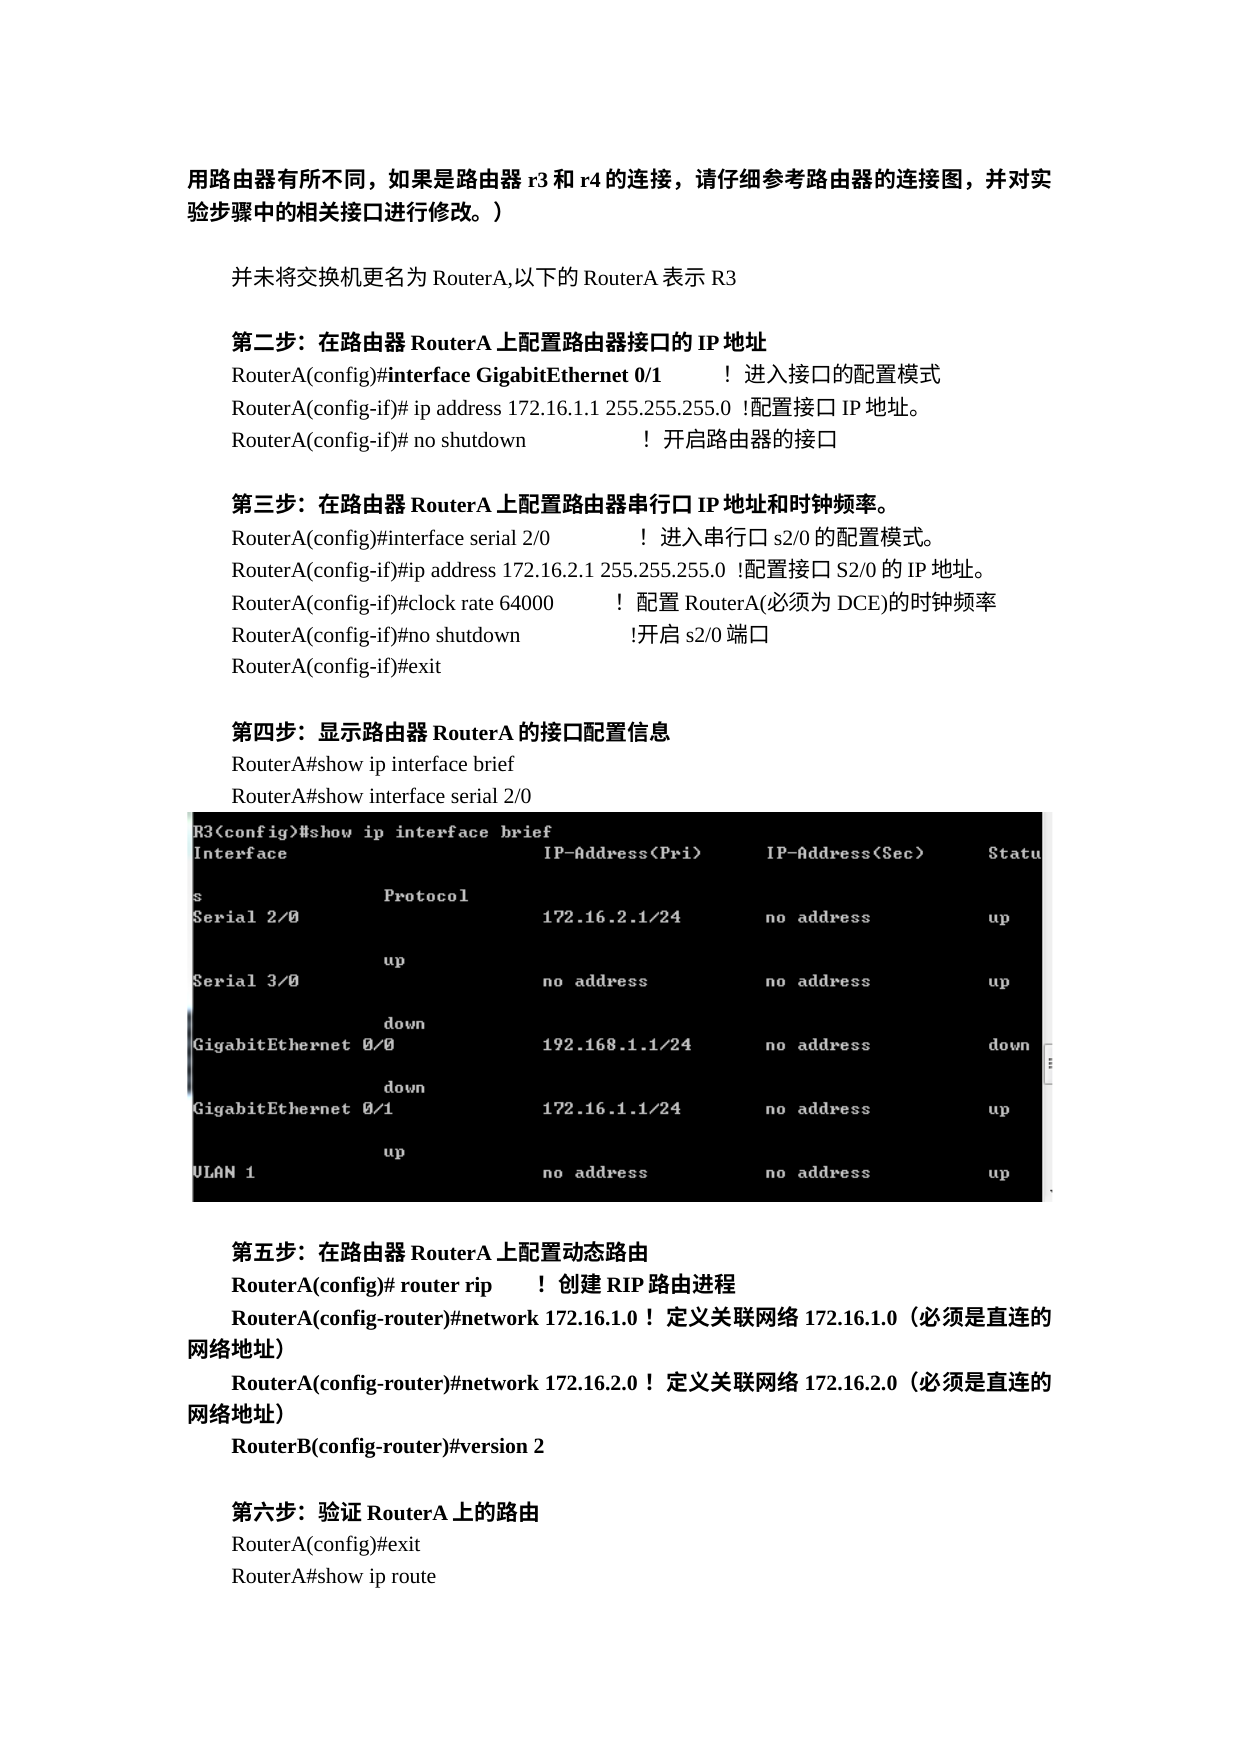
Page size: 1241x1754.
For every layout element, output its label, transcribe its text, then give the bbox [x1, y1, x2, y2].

text RouterA(config)#exit [187, 1527, 1053, 1559]
text RouterA(config)#interface GigabitEthernet 0/1 ！进入接口的配置模式 [187, 357, 1053, 389]
text 第三步：在路由器RouterA上配置路由器串行口IP地址和时钟频率。 [187, 487, 1053, 519]
text 第二步：在路由器RouterA上配置路由器接口的IP地址 [187, 324, 1053, 357]
text RouterA#show interface serial 2/0 [187, 779, 1053, 812]
text RouterA(config)#interface serial 2/0 ！进入串行口s2/0的配置模式。 [187, 519, 1053, 552]
text RouterA(config)# router rip ！创建RIP路由进程 [187, 1267, 1053, 1299]
text RouterA(config-if)# no shutdown ！开启路由器的接口 [187, 422, 1053, 454]
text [187, 162, 1053, 227]
text RouterA(config-if)#no shutdown !开启s2/0端口 [187, 617, 1053, 649]
text RouterB(config-router)#version 2 [187, 1429, 1053, 1462]
picture [187, 812, 1053, 1202]
text 并未将交换机更名为RouterA,以下的RouterA表示R3 [187, 259, 1053, 292]
text 第六步：验证RouterA上的路由 [187, 1494, 1053, 1527]
text 第四步：显示路由器RouterA的接口配置信息 [187, 714, 1053, 747]
text RouterA(config-if)#ip address 172.16.2.1 255.255.255.0 !配置接口S2/0的IP地址。 [187, 552, 1053, 584]
text RouterA#show ip interface brief [187, 747, 1053, 779]
text 第五步：在路由器RouterA上配置动态路由 [187, 1234, 1053, 1267]
text RouterA(config-if)#clock rate 64000 ！配置RouterA(必须为DCE)的时钟频率 [187, 584, 1053, 617]
text RouterA(config-router)#network 172.16.1.0 ！定义关联网络172.16.1.0（必须是直连的网络地址） [187, 1299, 1053, 1364]
text RouterA(config-if)#exit [187, 649, 1053, 682]
text RouterA(config-router)#network 172.16.2.0 ！定义关联网络172.16.2.0（必须是直连的网络地址） [187, 1364, 1053, 1429]
text RouterA(config-if)# ip address 172.16.1.1 255.255.255.0 !配置接口IP地址。 [187, 389, 1053, 422]
text RouterA#show ip route [187, 1559, 1053, 1592]
